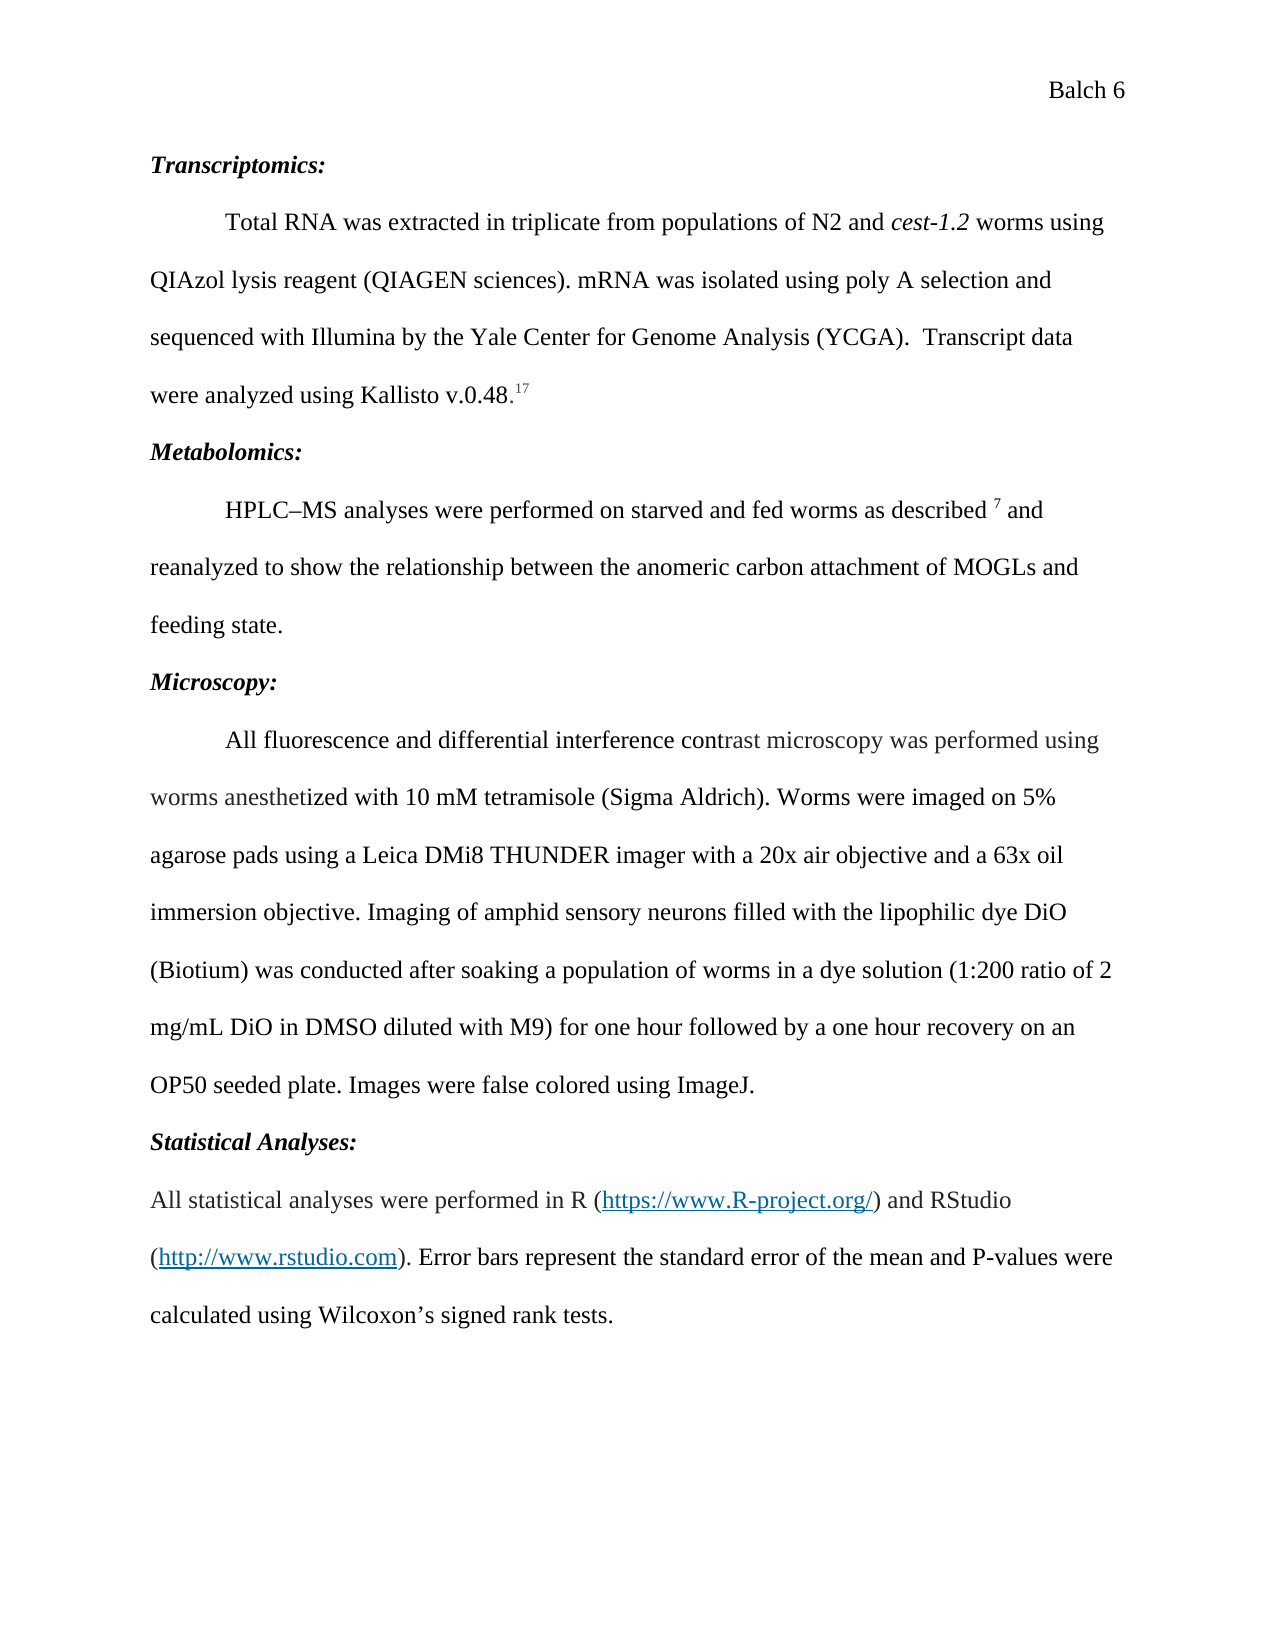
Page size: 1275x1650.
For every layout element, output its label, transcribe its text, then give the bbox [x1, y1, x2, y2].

text Total RNA was extracted in triplicate from populations of N2 and cest-1.2 worms using QIAzol lysis reagent (QIAGEN sciences). mRNA was isolated using poly A selection and sequenced with Illumina by the Yale Center for Genome Analysis (YCGA). Transcript data were analyzed using Kallisto v.0.48.17 [150, 207, 1125, 409]
text All statistical analyses were performed in R (https://www.R-project.org/) and RStudio (http://www.rstudio.com). Error bars represent the standard error of the mean and P-values were calculated using Wilcoxon’s signed rank tests. [150, 1185, 1125, 1329]
text Statistical Analyses: [150, 1127, 1125, 1156]
text All fluorescence and differential interference contrast microscopy was performed using worms anesthetized with 10 mM tetramisole (Sigma Aldrich). Worms were imaged on 5% agarose pads using a Leica DMi8 THUNDER imager with a 20x air objective and a 63x oil immersion objective. Imaging of amphid sensory neurons filled with the lipophilic dye DiO (Biotium) was conducted after soaking a population of worms in a dye solution (1:200 ratio of 2 mg/mL DiO in DMSO diluted with M9) for one hour followed by a one hour recovery on an OP50 seeded plate. Images were false colored using ImageJ. [150, 725, 1125, 1099]
text Microscopy: [150, 667, 1125, 696]
text Transcriptomics: [150, 150, 1125, 179]
text Metabolomics: [150, 437, 1125, 466]
text HPLC–MS analyses were performed on starved and fed worms as described 7 and reanalyzed to show the relationship between the anomeric carbon attachment of MOGLs and feeding state. [150, 495, 1125, 639]
